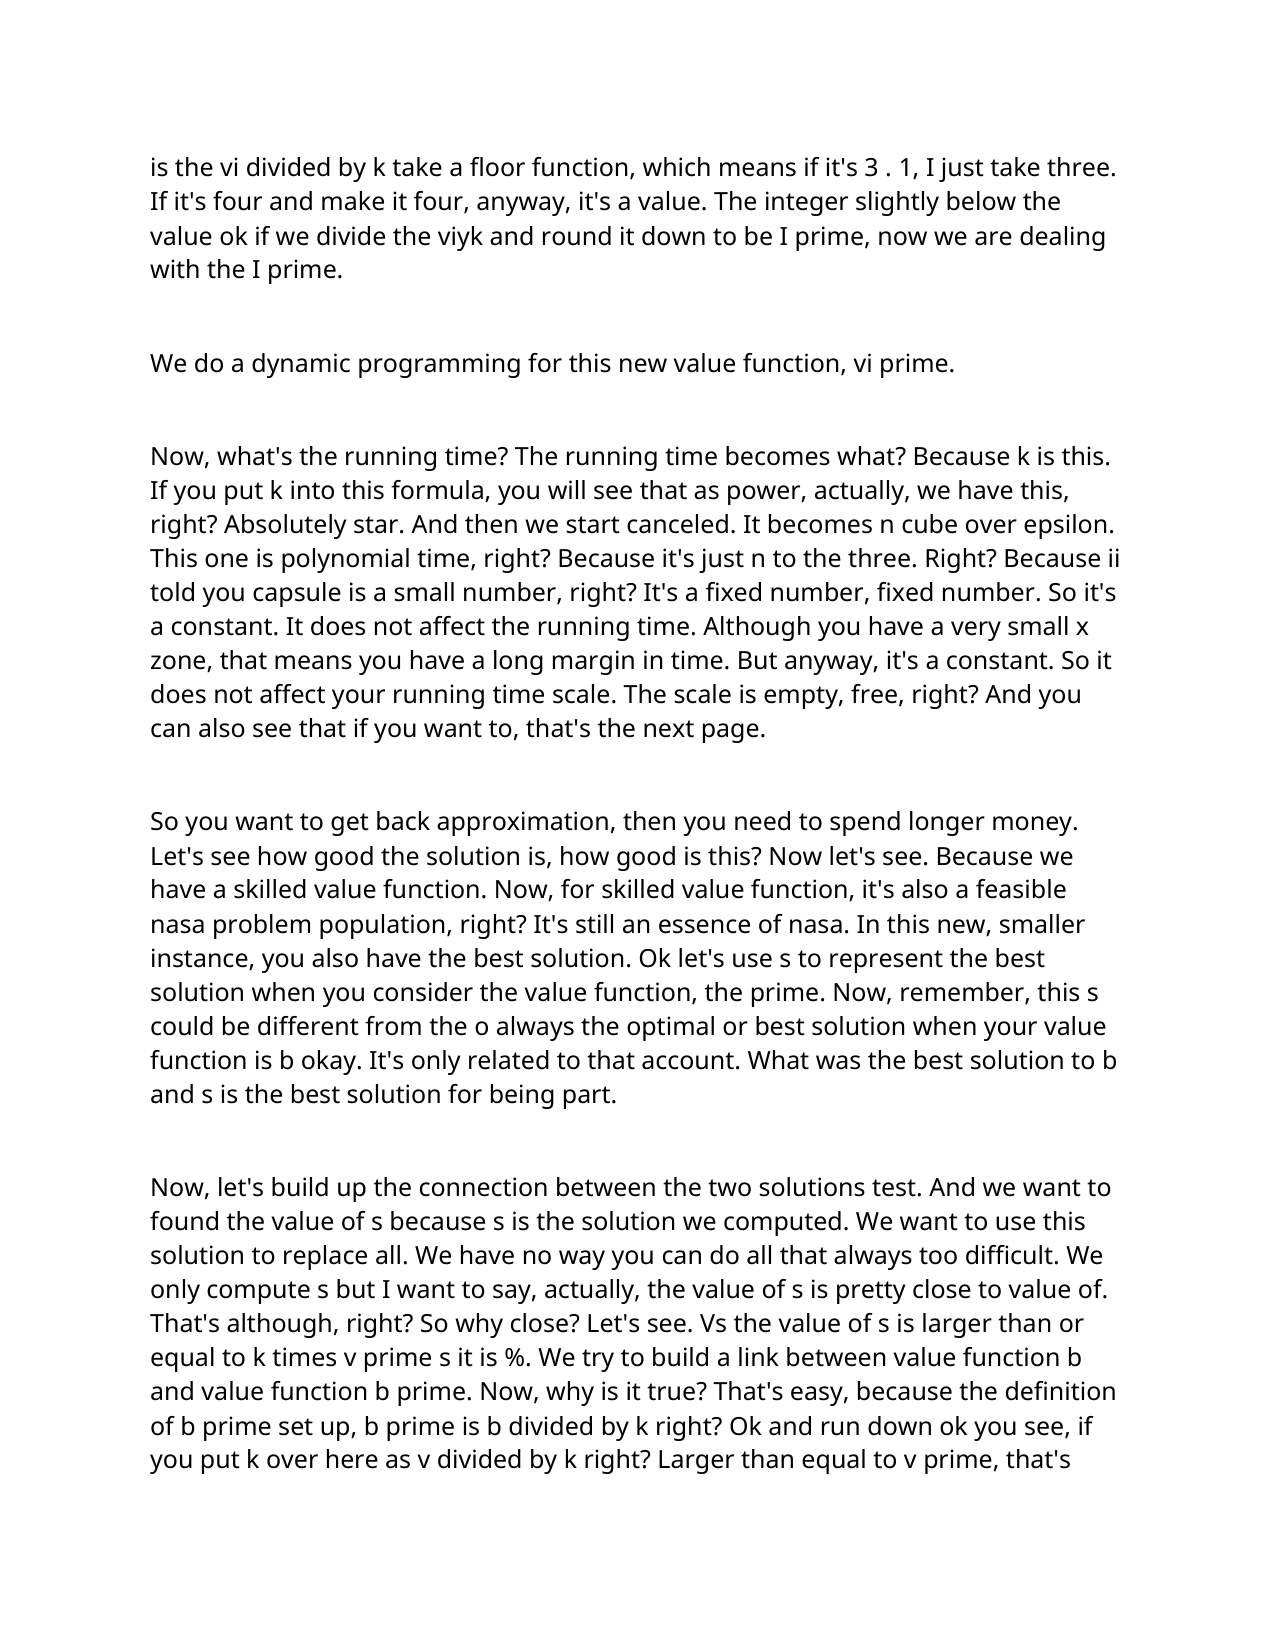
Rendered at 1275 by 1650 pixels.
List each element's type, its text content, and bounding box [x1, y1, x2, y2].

text So you want to get back approximation, then you need to spend longer money. Let's see how good the solution is, how good is this? Now let's see. Because we have a skilled value function. Now, for skilled value function, it's also a feasible nasa problem population, right? It's still an essence of nasa. In this new, smaller instance, you also have the best solution. Ok let's use s to represent the best solution when you consider the value function, the prime. Now, remember, this s could be different from the o always the optimal or best solution when your value function is b okay. It's only related to that account. What was the best solution to b and s is the best solution for being part. [150, 770, 1125, 1111]
text Now, what's the running time? The running time becomes what? Because k is this. If you put k into this formula, you will see that as power, actually, we have this, right? Absolutely star. And then we start canceled. It becomes n cube over epsilon. This one is polynomial time, right? Because it's just n to the three. Right? Because ii told you capsule is a small number, right? It's a fixed number, fixed number. So it's a constant. It does not affect the running time. Although you have a very small x zone, that means you have a long margin in time. But anyway, it's a constant. So it does not affect your running time scale. The scale is empty, free, right? And you can also see that if you want to, that's the next page. [150, 404, 1125, 745]
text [150, 1136, 1125, 1476]
text We do a dynamic programming for this new value function, vi prime. [150, 311, 1125, 379]
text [150, 150, 1125, 286]
